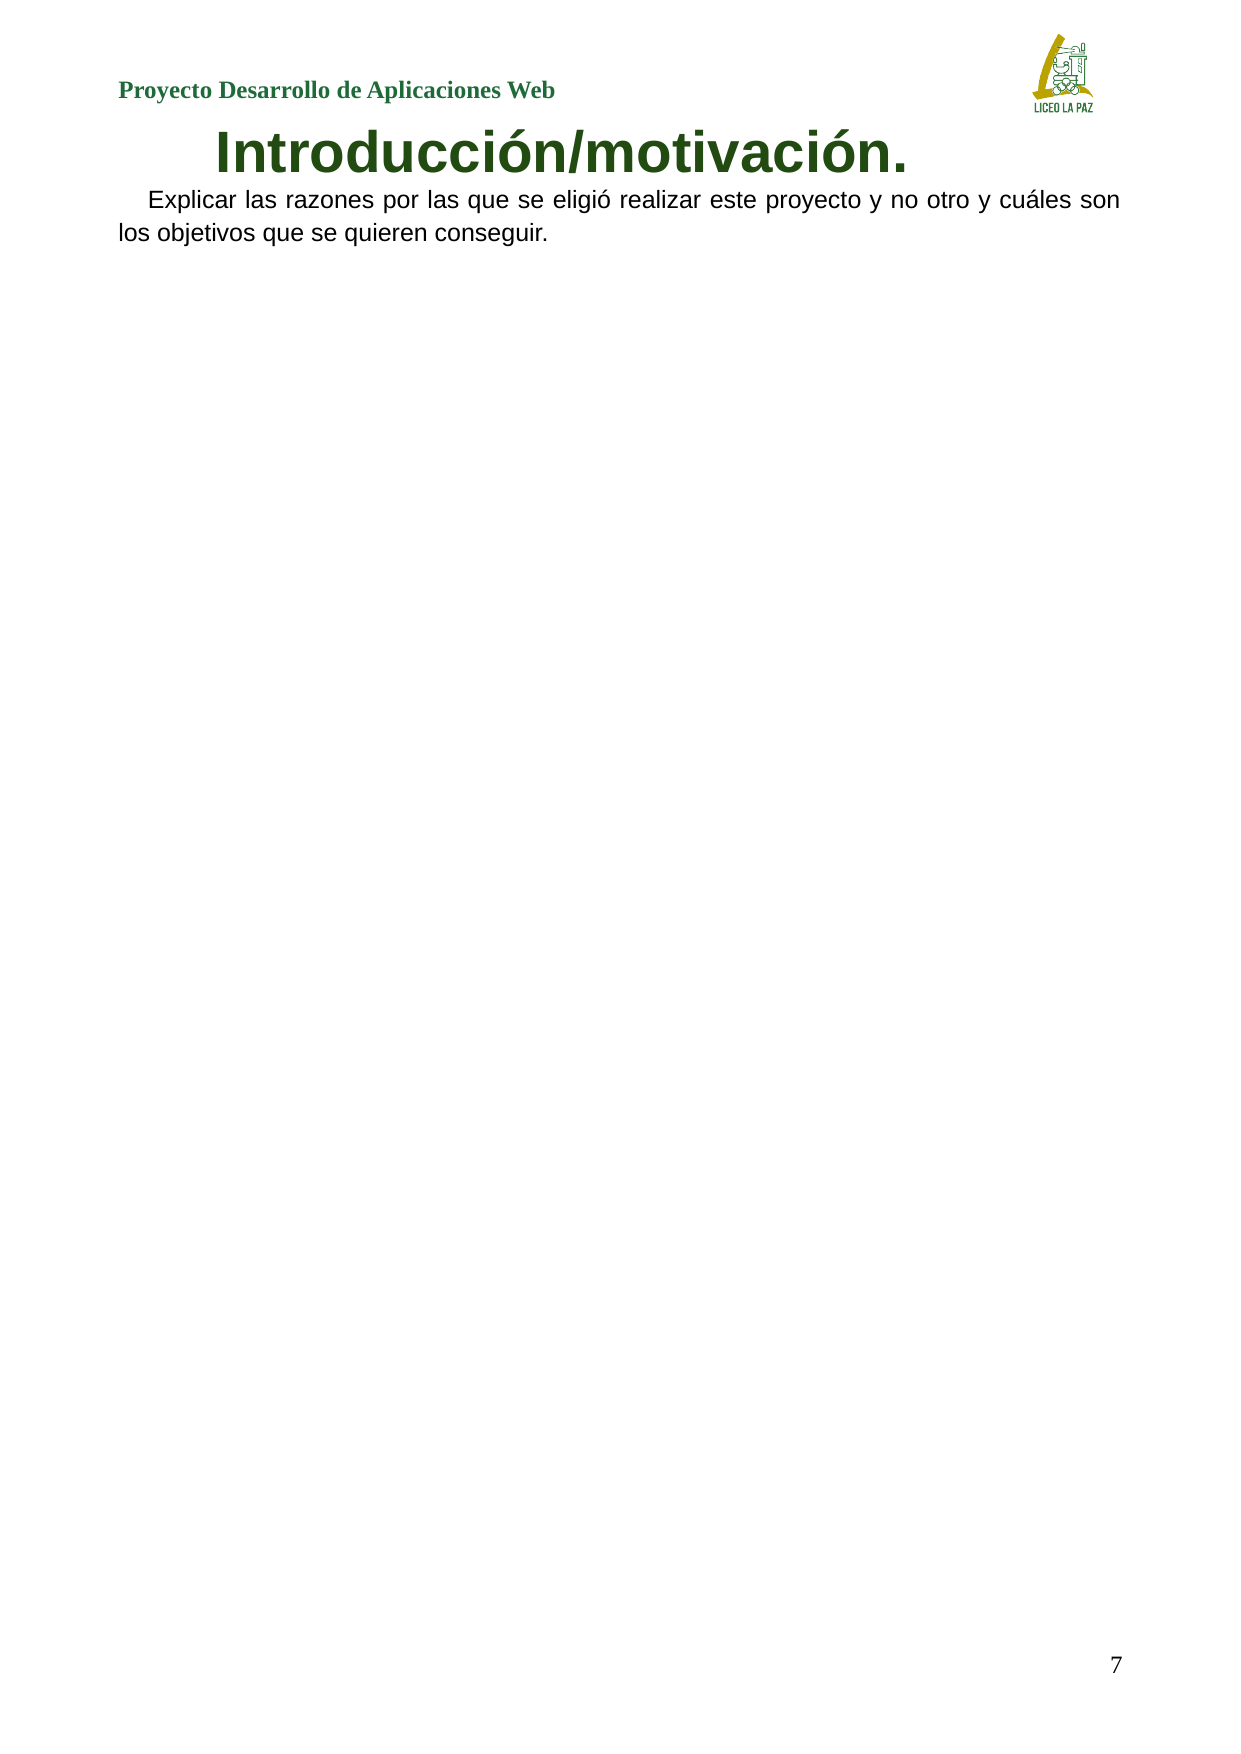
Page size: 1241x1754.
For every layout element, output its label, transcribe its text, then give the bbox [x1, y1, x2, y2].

subtitle Introducción/motivación. [118, 118, 1122, 185]
picture [1025, 26, 1100, 118]
text Explicar las razones por las que se eligió realizar este proyecto y no otro y cuáles son los objetivos que se quieren conseguir. [118, 185, 1122, 247]
